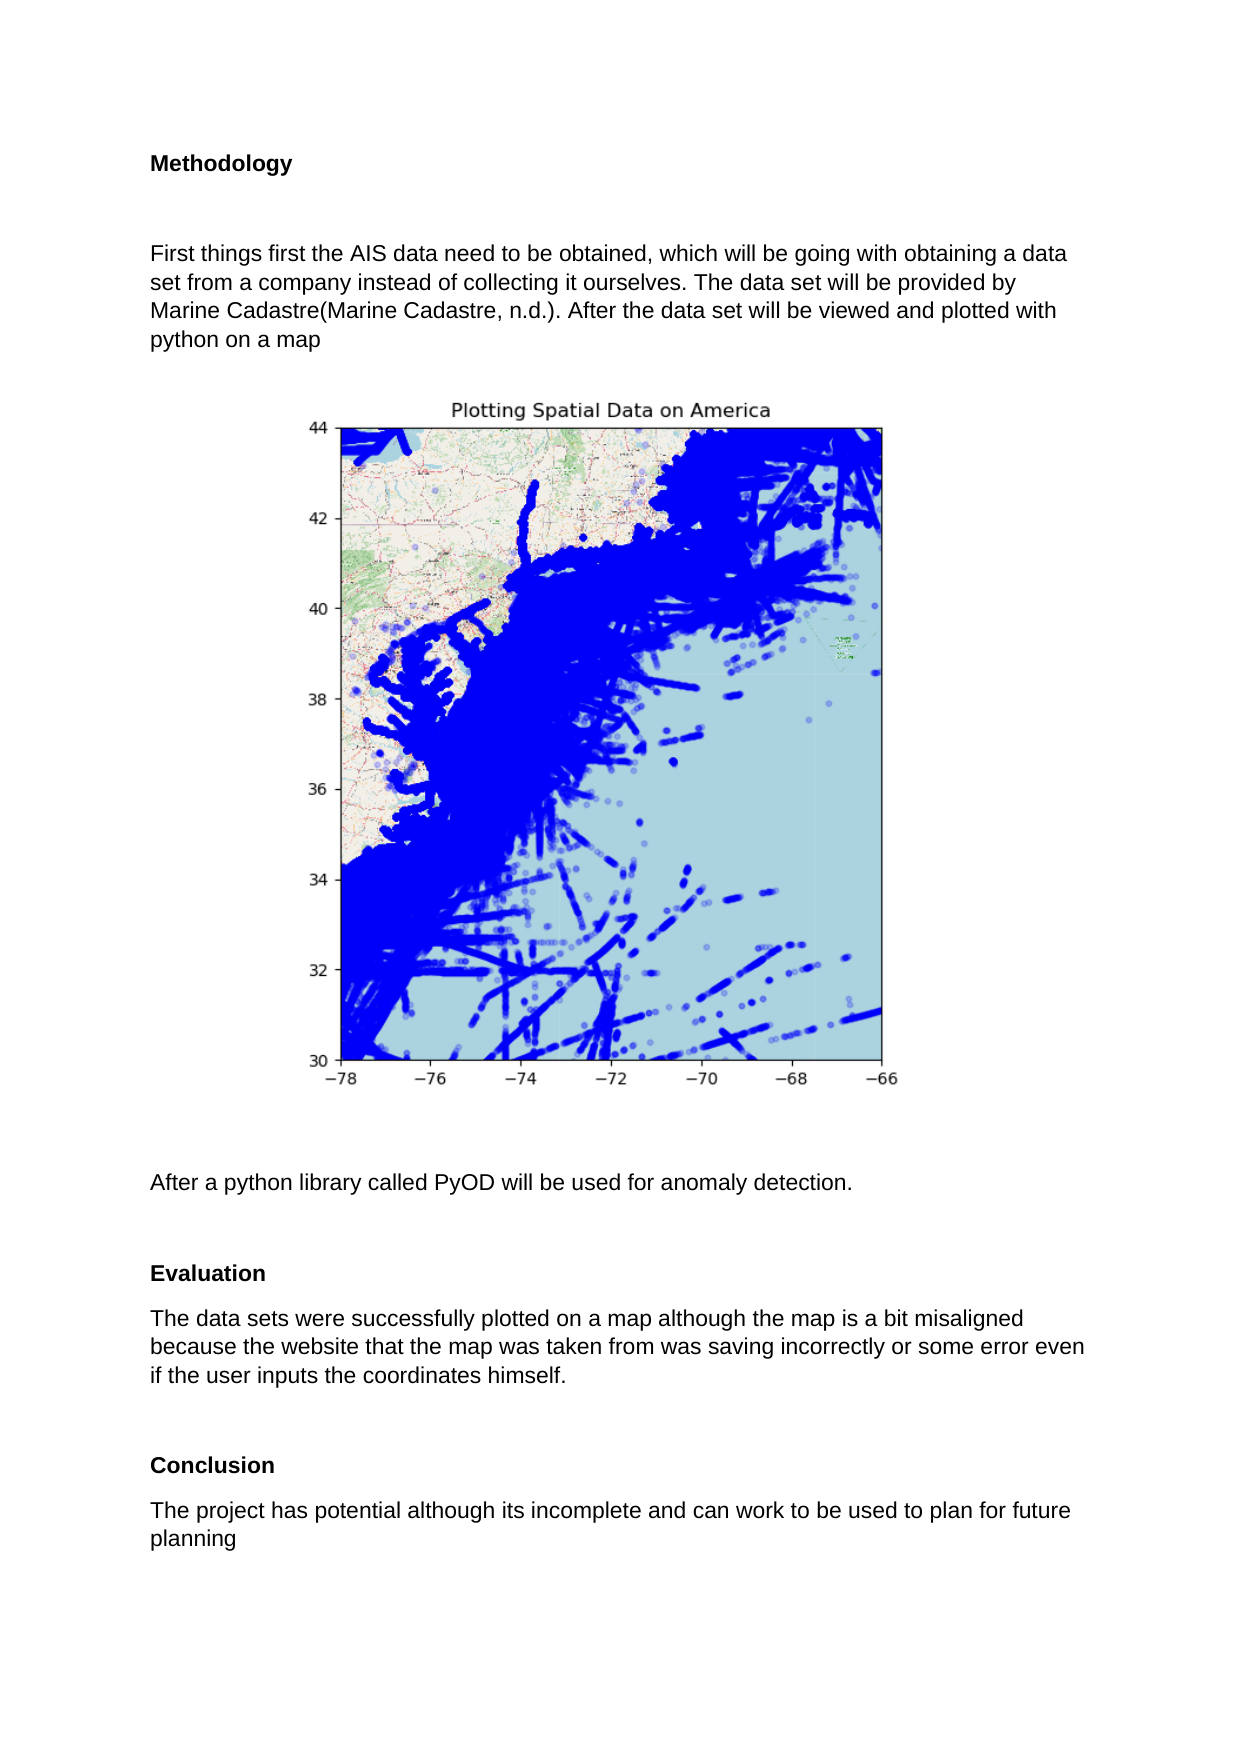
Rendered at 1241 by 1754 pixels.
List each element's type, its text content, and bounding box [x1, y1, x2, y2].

text Evaluation [150, 1259, 1090, 1286]
text Conclusion [150, 1452, 1090, 1478]
text Methodology [150, 150, 1090, 176]
picture [290, 383, 926, 1108]
text The project has potential although its incomplete and can work to be used to plan for future planning [150, 1497, 1090, 1552]
text First things first the AIS data need to be obtained, which will be going with obtaining a data set from a company instead of collecting it ourselves. The data set will be provided by Marine Cadastre. After the data set will be viewed and plotted with python on a map [150, 240, 1090, 354]
text The data sets were successfully plotted on a map although the map is a bit misaligned because the website that the map was taken from was saving incorrectly or some error even if the user inputs the coordinates himself. [150, 1305, 1090, 1388]
text After a python library called PyOD will be used for anomaly detection. [150, 1169, 1090, 1196]
